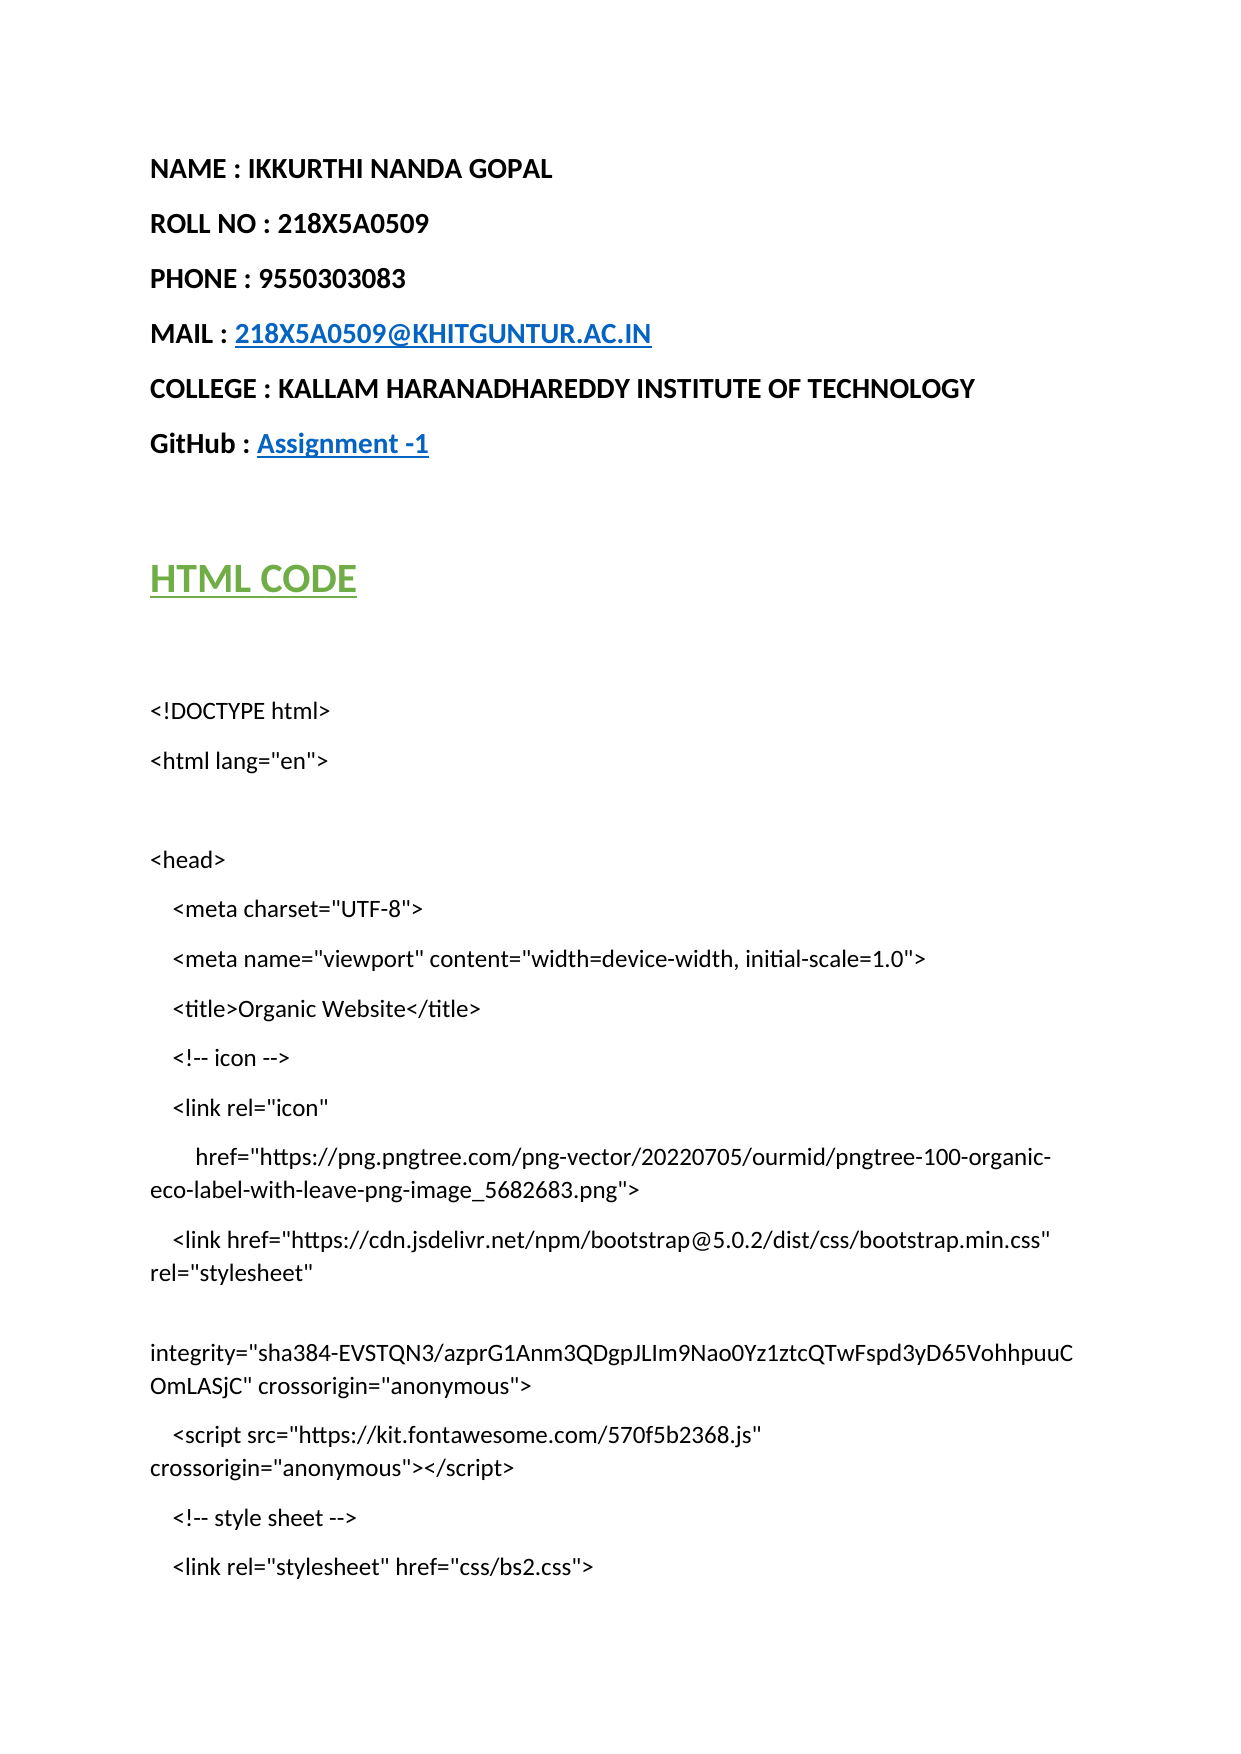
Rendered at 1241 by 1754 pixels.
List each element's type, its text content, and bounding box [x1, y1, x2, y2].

text <html lang="en"> [150, 745, 1090, 775]
text <script src="https://kit.fontawesome.com/570f5b2368.js" crossorigin="anonymous"></script> [150, 1419, 1090, 1483]
text PHONE : 9550303083 [150, 260, 1090, 296]
text MAIL : 218X5A0509@KHITGUNTUR.AC.IN [150, 315, 1090, 351]
text <!-- style sheet --> [150, 1502, 1090, 1532]
text <head> [150, 844, 1090, 874]
text <meta name="viewport" content="width=device-width, initial-scale=1.0"> [150, 943, 1090, 974]
text COLLEGE : KALLAM HARANADHAREDDY INSTITUTE OF TECHNOLOGY [150, 370, 1090, 406]
text <link rel="icon" [150, 1092, 1090, 1122]
text integrity="sha384-EVSTQN3/azprG1Anm3QDgpJLIm9Nao0Yz1ztcQTwFspd3yD65VohhpuuCOmLASjC" crossorigin="anonymous"> [150, 1307, 1090, 1400]
text <!DOCTYPE html> [150, 695, 1090, 726]
text <title>Organic Website</title> [150, 993, 1090, 1023]
text <link rel="stylesheet" href="css/bs2.css"> [150, 1552, 1090, 1582]
text ROLL NO : 218X5A0509 [150, 205, 1090, 241]
text HTML CODE [150, 552, 1090, 603]
text GitHub : Assignment -1 [150, 426, 1090, 461]
text <link href="https://cdn.jsdelivr.net/npm/bootstrap@5.0.2/dist/css/bootstrap.min.css" rel="stylesheet" [150, 1224, 1090, 1287]
text <meta charset="UTF-8"> [150, 894, 1090, 924]
text <!-- icon --> [150, 1042, 1090, 1073]
text NAME : IKKURTHI NANDA GOPAL [150, 150, 1090, 186]
text href="https://png.pngtree.com/png-vector/20220705/ourmid/pngtree-100-organic-eco-label-with-leave-png-image_5682683.png"> [150, 1142, 1090, 1205]
